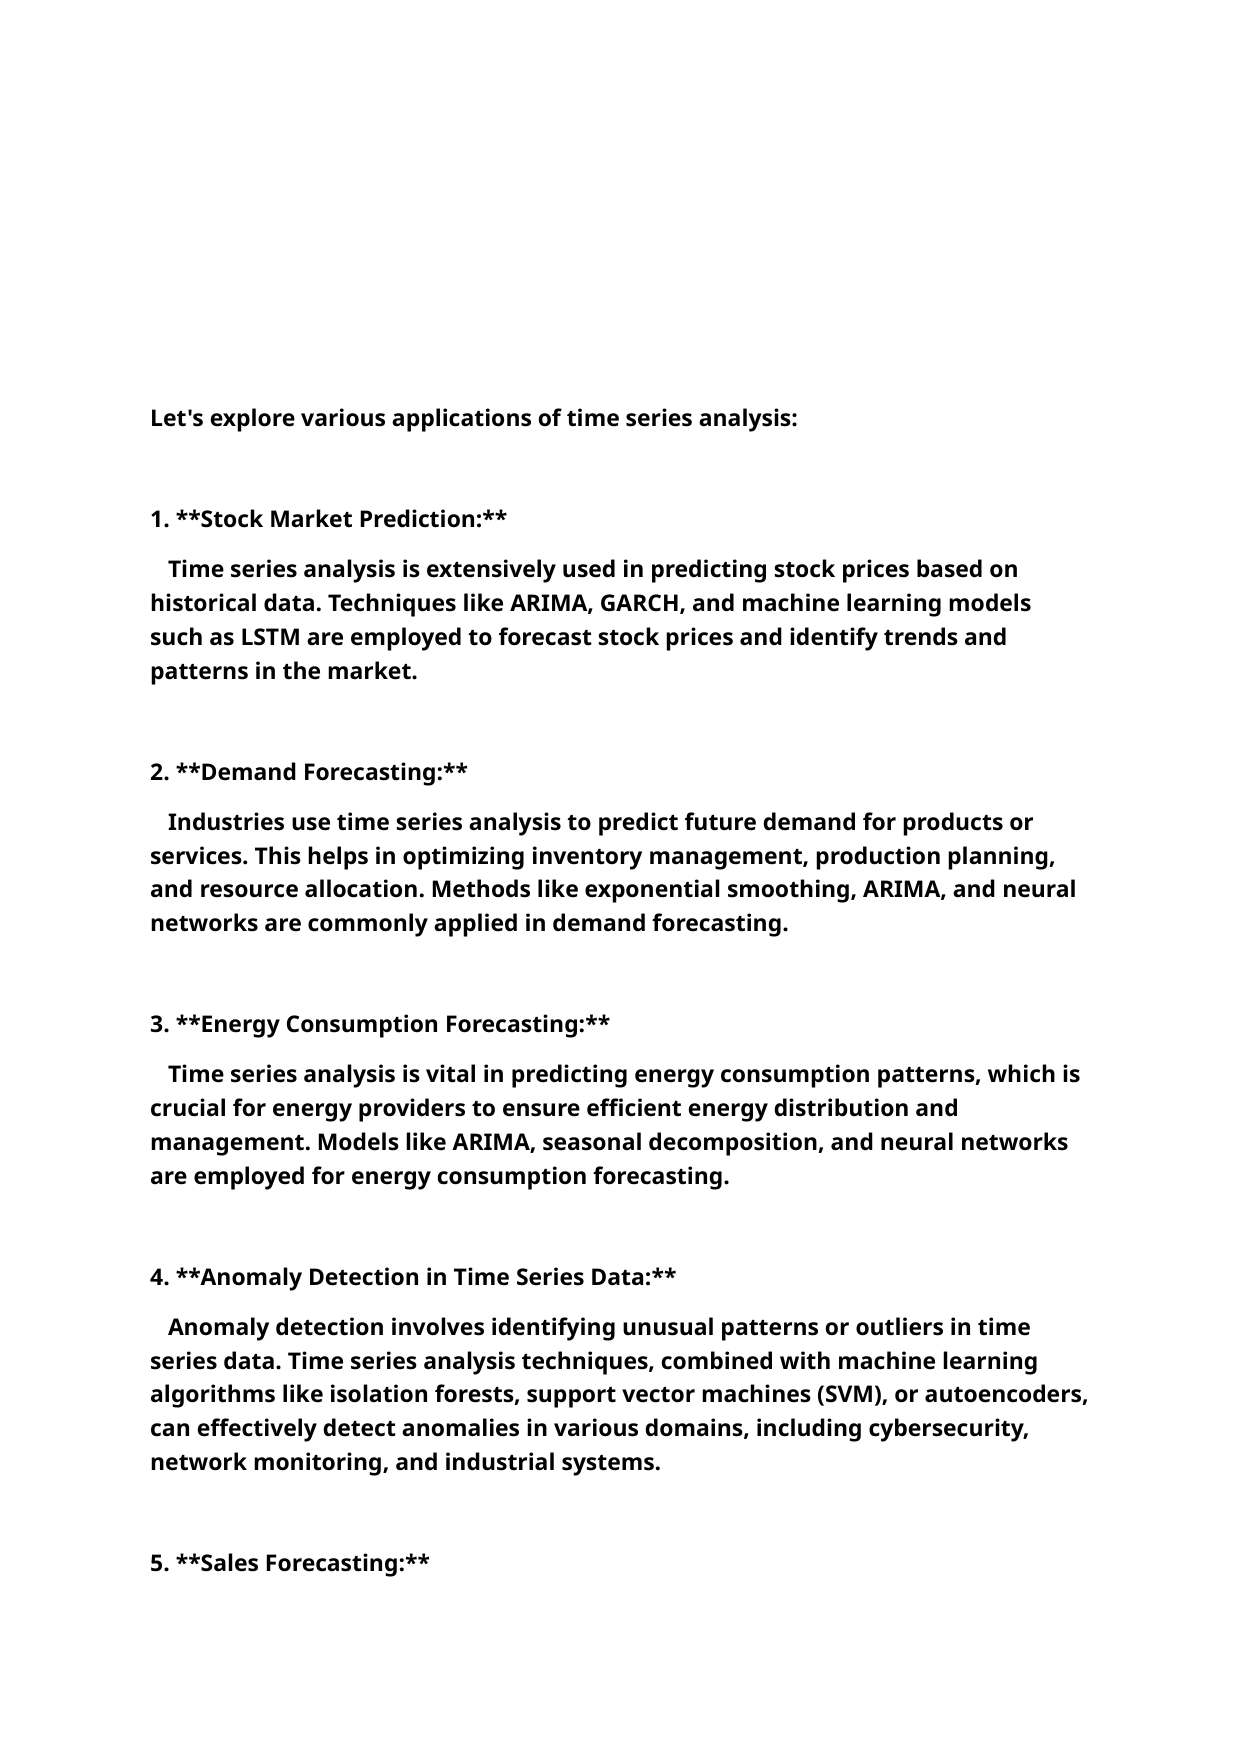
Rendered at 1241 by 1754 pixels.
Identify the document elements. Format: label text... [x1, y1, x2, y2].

text Industries use time series analysis to predict future demand for products or services. This helps in optimizing inventory management, production planning, and resource allocation. Methods like exponential smoothing, ARIMA, and neural networks are commonly applied in demand forecasting. [150, 806, 1090, 938]
text 2. **Demand Forecasting:** [150, 755, 1090, 787]
text Time series analysis is extensively used in predicting stock prices based on historical data. Techniques like ARIMA, GARCH, and machine learning models such as LSTM are employed to forecast stock prices and identify trends and patterns in the market. [150, 553, 1090, 686]
text Anomaly detection involves identifying unusual patterns or outliers in time series data. Time series analysis techniques, combined with machine learning algorithms like isolation forests, support vector machines (SVM), or autoencoders, can effectively detect anomalies in various domains, including cybersecurity, network monitoring, and industrial systems. [150, 1311, 1090, 1477]
text 4. **Anomaly Detection in Time Series Data:** [150, 1260, 1090, 1292]
text 1. **Stock Market Prediction:** [150, 503, 1090, 534]
text Time series analysis is vital in predicting energy consumption patterns, which is crucial for energy providers to ensure efficient energy distribution and management. Models like ARIMA, seasonal decomposition, and neural networks are employed for energy consumption forecasting. [150, 1058, 1090, 1191]
text 5. **Sales Forecasting:** [150, 1547, 1090, 1578]
text 3. **Energy Consumption Forecasting:** [150, 1008, 1090, 1039]
text Let's explore various applications of time series analysis: [150, 402, 1090, 433]
